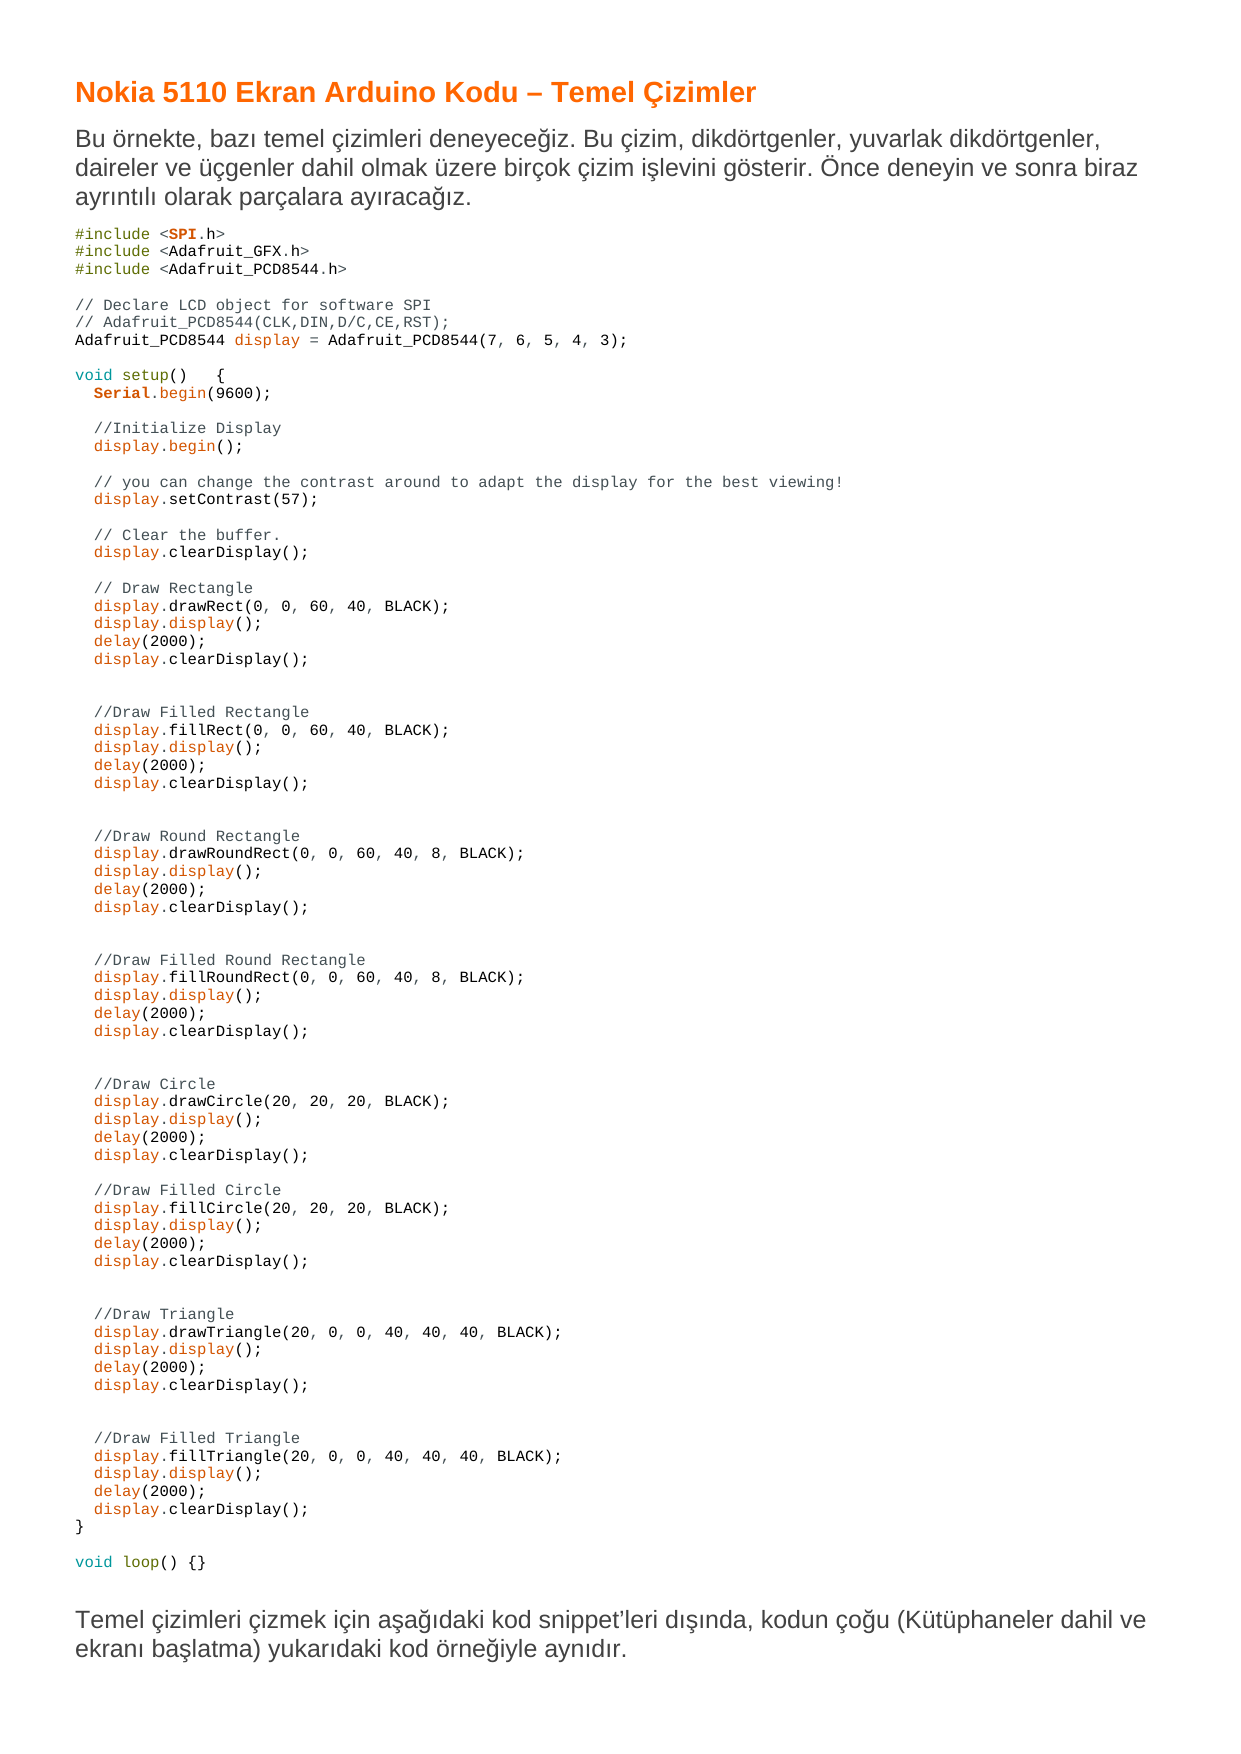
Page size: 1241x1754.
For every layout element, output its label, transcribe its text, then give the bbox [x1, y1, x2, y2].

text display.fillCircle(20, 20, 20, BLACK); [75, 1200, 1165, 1218]
text Adafruit_PCD8544 display = Adafruit_PCD8544(7, 6, 5, 4, 3); [75, 332, 1165, 350]
text } [75, 1519, 1165, 1536]
text display.clearDisplay(); [75, 1253, 1165, 1271]
text void setup() { [75, 368, 1165, 385]
text display.display(); [75, 616, 1165, 633]
text #include <Adafruit_PCD8544.h> [75, 261, 1165, 279]
text //Draw Filled Circle [75, 1182, 1165, 1200]
text Serial.begin(9600); [75, 385, 1165, 403]
text display.display(); [75, 863, 1165, 881]
text //Draw Filled Round Rectangle [75, 952, 1165, 970]
text delay(2000); [75, 757, 1165, 775]
text // Adafruit_PCD8544(CLK,DIN,D/C,CE,RST); [75, 314, 1165, 332]
text //Draw Filled Rectangle [75, 704, 1165, 722]
text display.clearDisplay(); [75, 775, 1165, 793]
text void loop() {} [75, 1554, 1165, 1572]
text display.drawTriangle(20, 0, 0, 40, 40, 40, BLACK); [75, 1324, 1165, 1342]
text display.display(); [75, 1342, 1165, 1359]
text // Clear the buffer. [75, 527, 1165, 545]
text //Draw Triangle [75, 1306, 1165, 1324]
text display.clearDisplay(); [75, 1501, 1165, 1519]
text //Draw Circle [75, 1076, 1165, 1094]
text delay(2000); [75, 1005, 1165, 1023]
text display.fillRect(0, 0, 60, 40, BLACK); [75, 722, 1165, 739]
text #include <SPI.h> [75, 226, 1165, 244]
text display.fillRoundRect(0, 0, 60, 40, 8, BLACK); [75, 970, 1165, 987]
text display.display(); [75, 1466, 1165, 1483]
text display.clearDisplay(); [75, 1023, 1165, 1041]
text display.display(); [75, 739, 1165, 757]
text //Initialize Display [75, 421, 1165, 438]
text delay(2000); [75, 1483, 1165, 1501]
text // you can change the contrast around to adapt the display for the best viewing! [75, 474, 1165, 492]
text display.drawRect(0, 0, 60, 40, BLACK); [75, 598, 1165, 616]
text delay(2000); [75, 881, 1165, 899]
text display.clearDisplay(); [75, 899, 1165, 917]
text display.display(); [75, 987, 1165, 1005]
text Temel çizimleri çizmek için aşağıdaki kod snippet’leri dışında, kodun çoğu (Kütüphaneler dahil ve ekranı başlatma) yukarıdaki kod örneğiyle aynıdır. [75, 1605, 1165, 1663]
text display.clearDisplay(); [75, 1147, 1165, 1164]
text delay(2000); [75, 1235, 1165, 1253]
text delay(2000); [75, 633, 1165, 651]
text display.display(); [75, 1218, 1165, 1235]
text display.fillTriangle(20, 0, 0, 40, 40, 40, BLACK); [75, 1448, 1165, 1466]
text display.setContrast(57); [75, 492, 1165, 509]
text #include <Adafruit_GFX.h> [75, 244, 1165, 261]
text display.drawRoundRect(0, 0, 60, 40, 8, BLACK); [75, 846, 1165, 863]
text display.clearDisplay(); [75, 1377, 1165, 1395]
text Nokia 5110 Ekran Arduino Kodu – Temel Çizimler [75, 75, 1165, 108]
text display.clearDisplay(); [75, 651, 1165, 669]
text display.display(); [75, 1111, 1165, 1129]
text display.begin(); [75, 438, 1165, 456]
text //Draw Filled Triangle [75, 1430, 1165, 1448]
text //Draw Round Rectangle [75, 828, 1165, 846]
text display.drawCircle(20, 20, 20, BLACK); [75, 1094, 1165, 1111]
text // Draw Rectangle [75, 580, 1165, 598]
text display.clearDisplay(); [75, 545, 1165, 562]
text delay(2000); [75, 1129, 1165, 1147]
text delay(2000); [75, 1359, 1165, 1377]
text Bu örnekte, bazı temel çizimleri deneyeceğiz. Bu çizim, dikdörtgenler, yuvarlak dikdörtgenler, daireler ve üçgenler dahil olmak üzere birçok çizim işlevini gösterir. Önce deneyin ve sonra biraz ayrıntılı olarak parçalara ayıracağız. [75, 124, 1165, 210]
text // Declare LCD object for software SPI [75, 297, 1165, 314]
